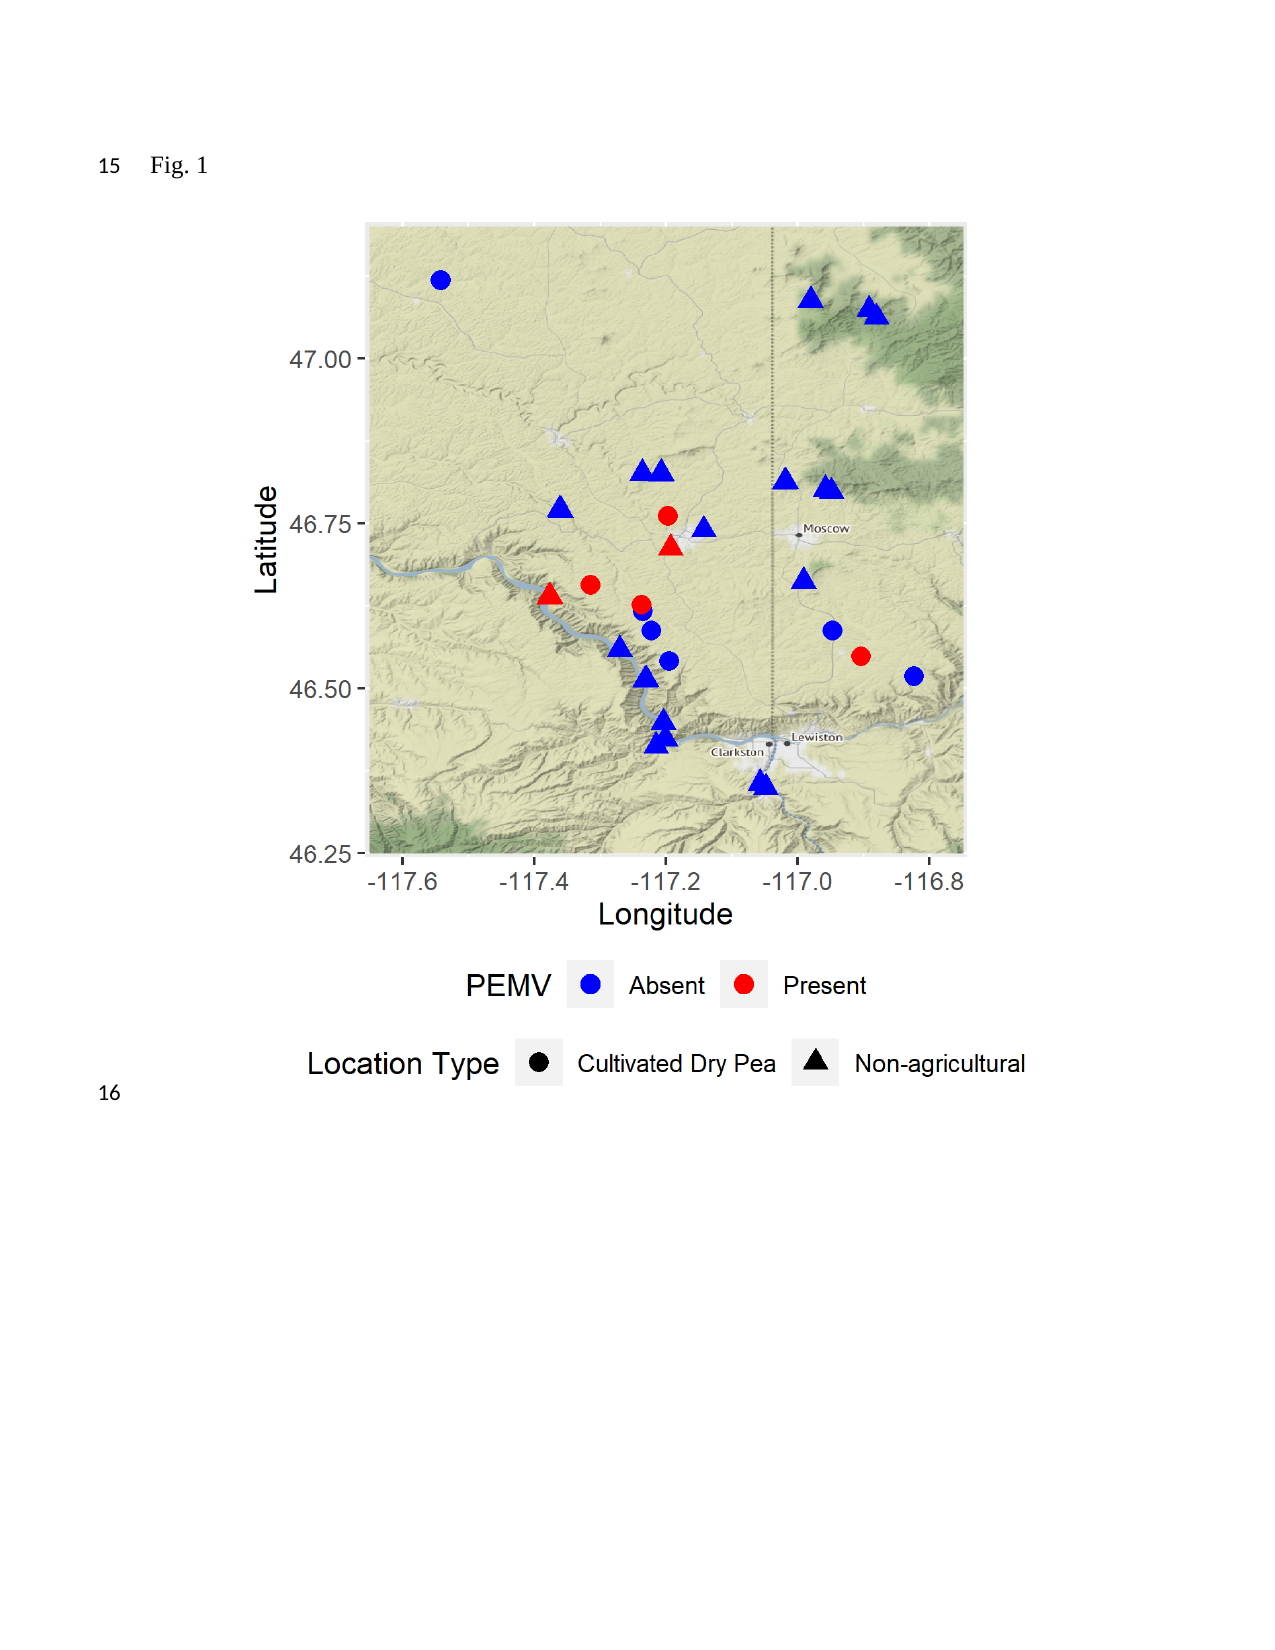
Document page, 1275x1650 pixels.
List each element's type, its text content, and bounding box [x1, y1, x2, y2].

picture [235, 207, 1040, 1101]
text Fig. 1 [150, 150, 1125, 179]
